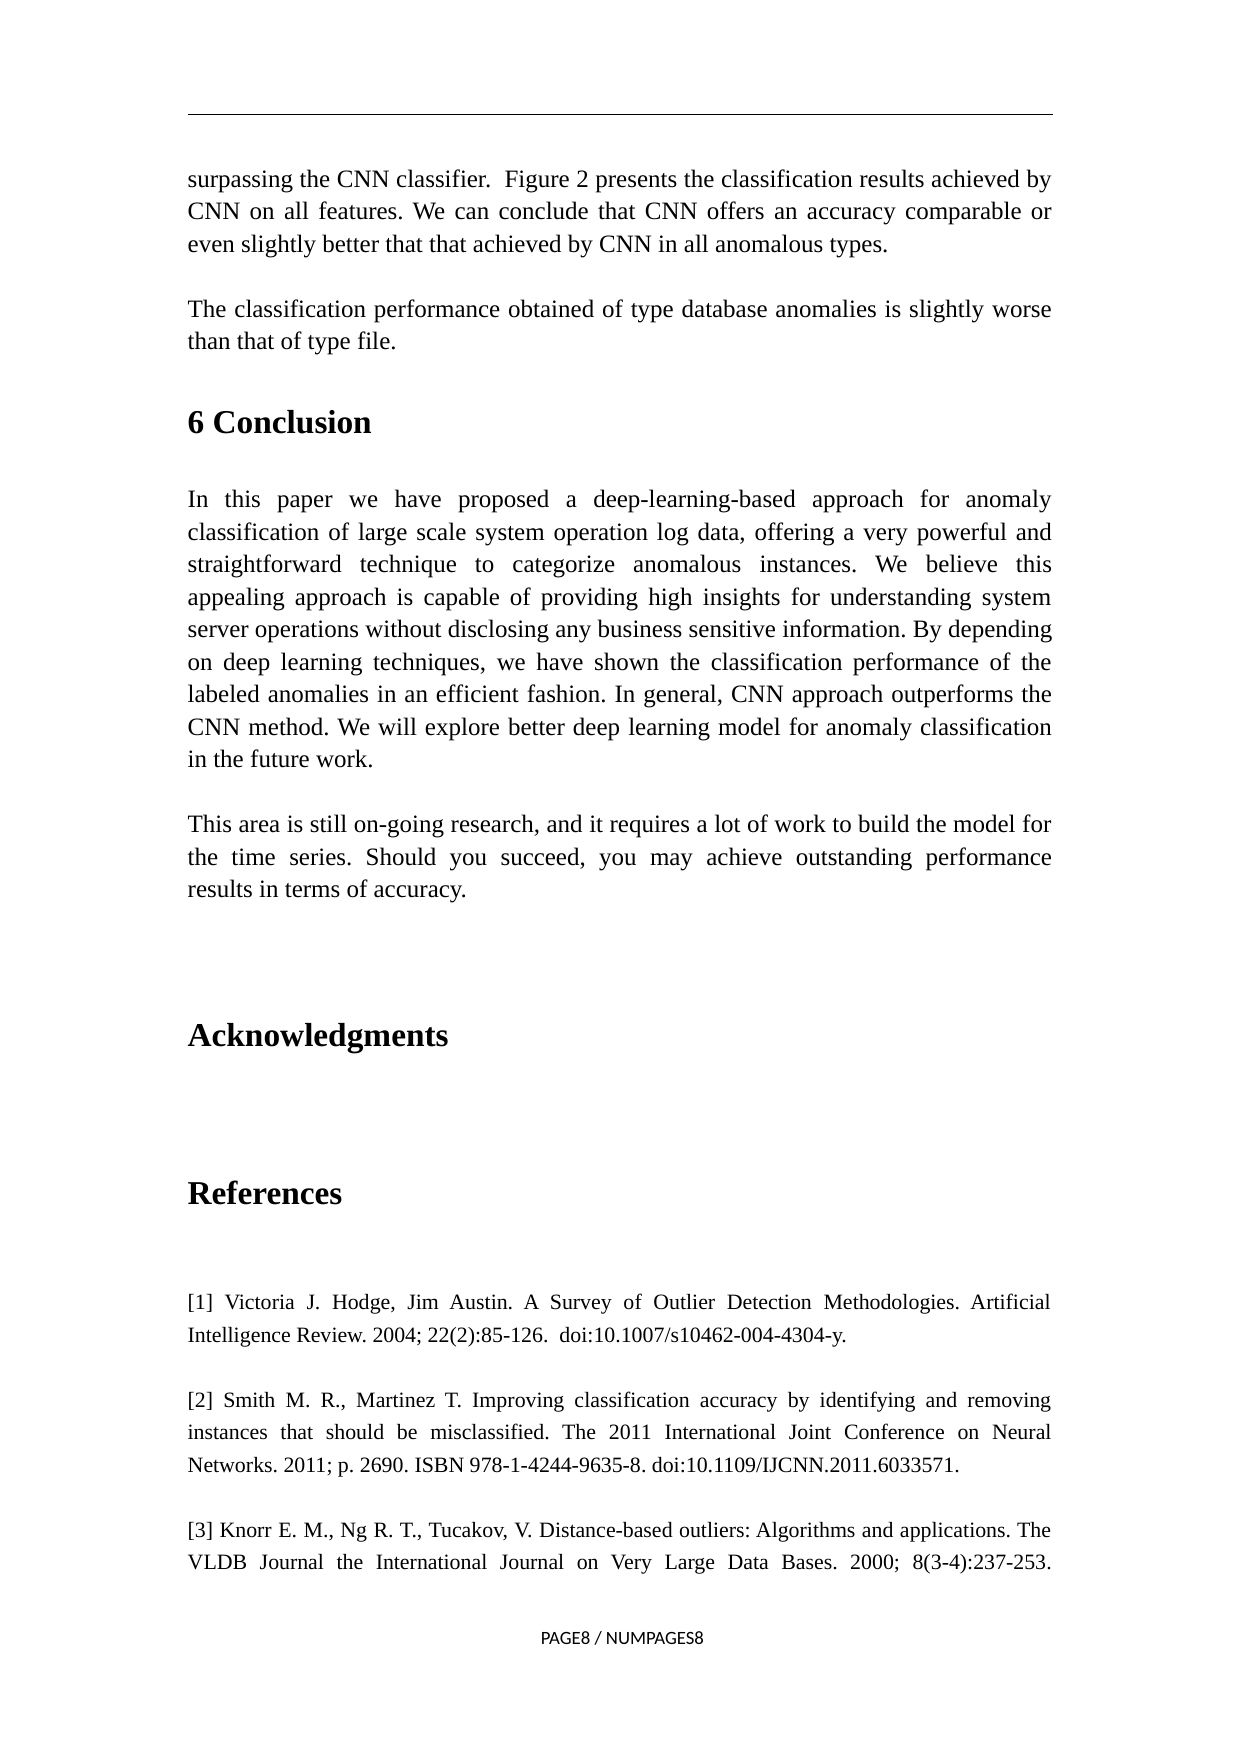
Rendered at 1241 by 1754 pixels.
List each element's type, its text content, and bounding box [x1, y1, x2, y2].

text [187, 162, 1053, 259]
text [1] Victoria J. Hodge, Jim Austin. A Survey of Outlier Detection Methodologies. Artificial Intelligence Review. 2004; 22(2):85-126. doi:10.1007/s10462-004-4304-y. [187, 1286, 1053, 1351]
subtitle Acknowledgments [187, 1002, 1053, 1067]
subtitle References [187, 1160, 1053, 1225]
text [187, 1513, 1053, 1578]
text This area is still on-going research, and it requires a lot of work to build the model for the time series. Should you succeed, you may achieve outstanding performance results in terms of accuracy. [187, 807, 1053, 905]
text [2] Smith M. R., Martinez T. Improving classification accuracy by identifying and removing instances that should be misclassified. The 2011 International Joint Conference on Neural Networks. 2011; p. 2690. ISBN 978-1-4244-9635-8. doi:10.1109/IJCNN.2011.6033571. [187, 1383, 1053, 1481]
text The classification performance obtained of type database anomalies is slightly worse than that of type file. [187, 292, 1053, 357]
text In this paper we have proposed a deep-learning-based approach for anomaly classification of large scale system operation log data, offering a very powerful and straightforward technique to categorize anomalous instances. We believe this appealing approach is capable of providing high insights for understanding system server operations without disclosing any business sensitive information. By depending on deep learning techniques, we have shown the classification performance of the labeled anomalies in an efficient fashion. In general, CNN approach outperforms the CNN method. We will explore better deep learning model for anomaly classification in the future work. [187, 482, 1053, 775]
subtitle 6 Conclusion [187, 389, 1053, 454]
